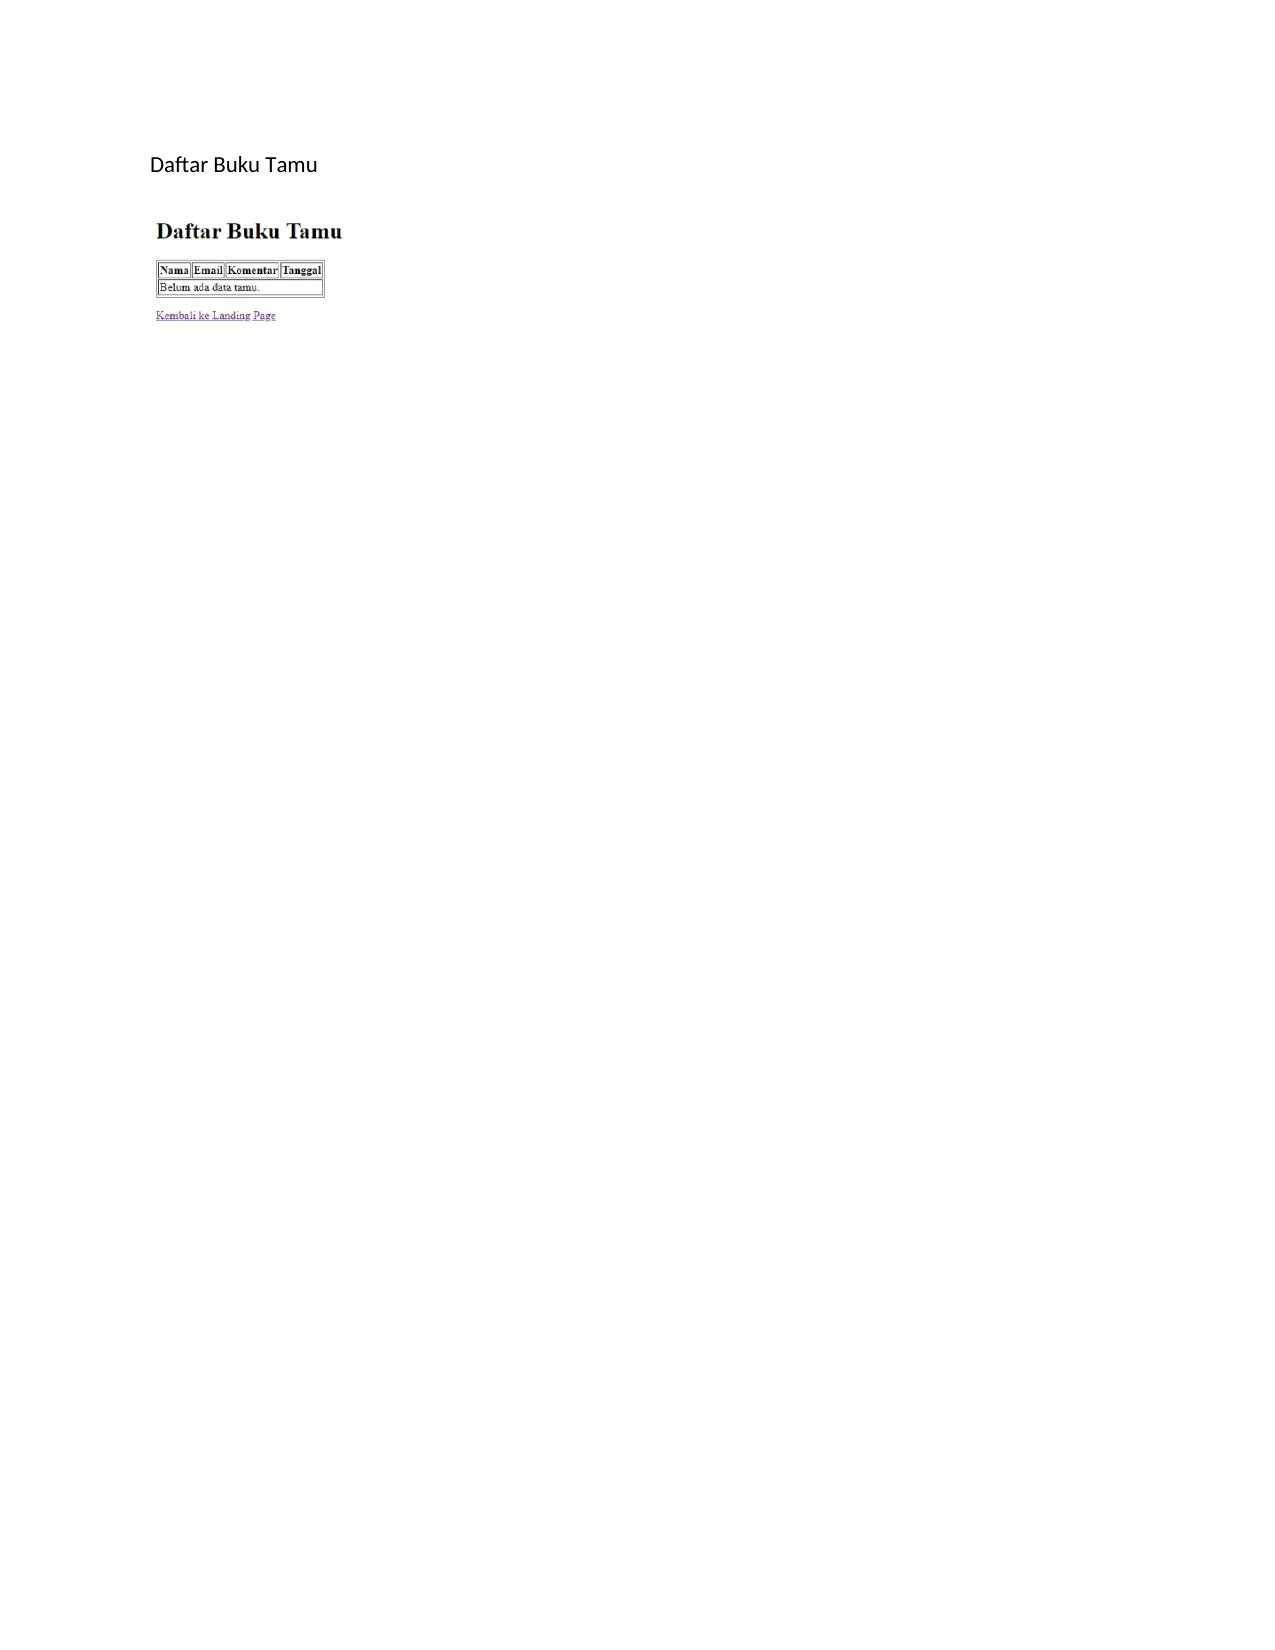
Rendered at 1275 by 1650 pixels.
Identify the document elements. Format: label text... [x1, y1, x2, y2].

picture [150, 203, 1125, 671]
text Daftar Buku Tamu [150, 150, 1125, 178]
